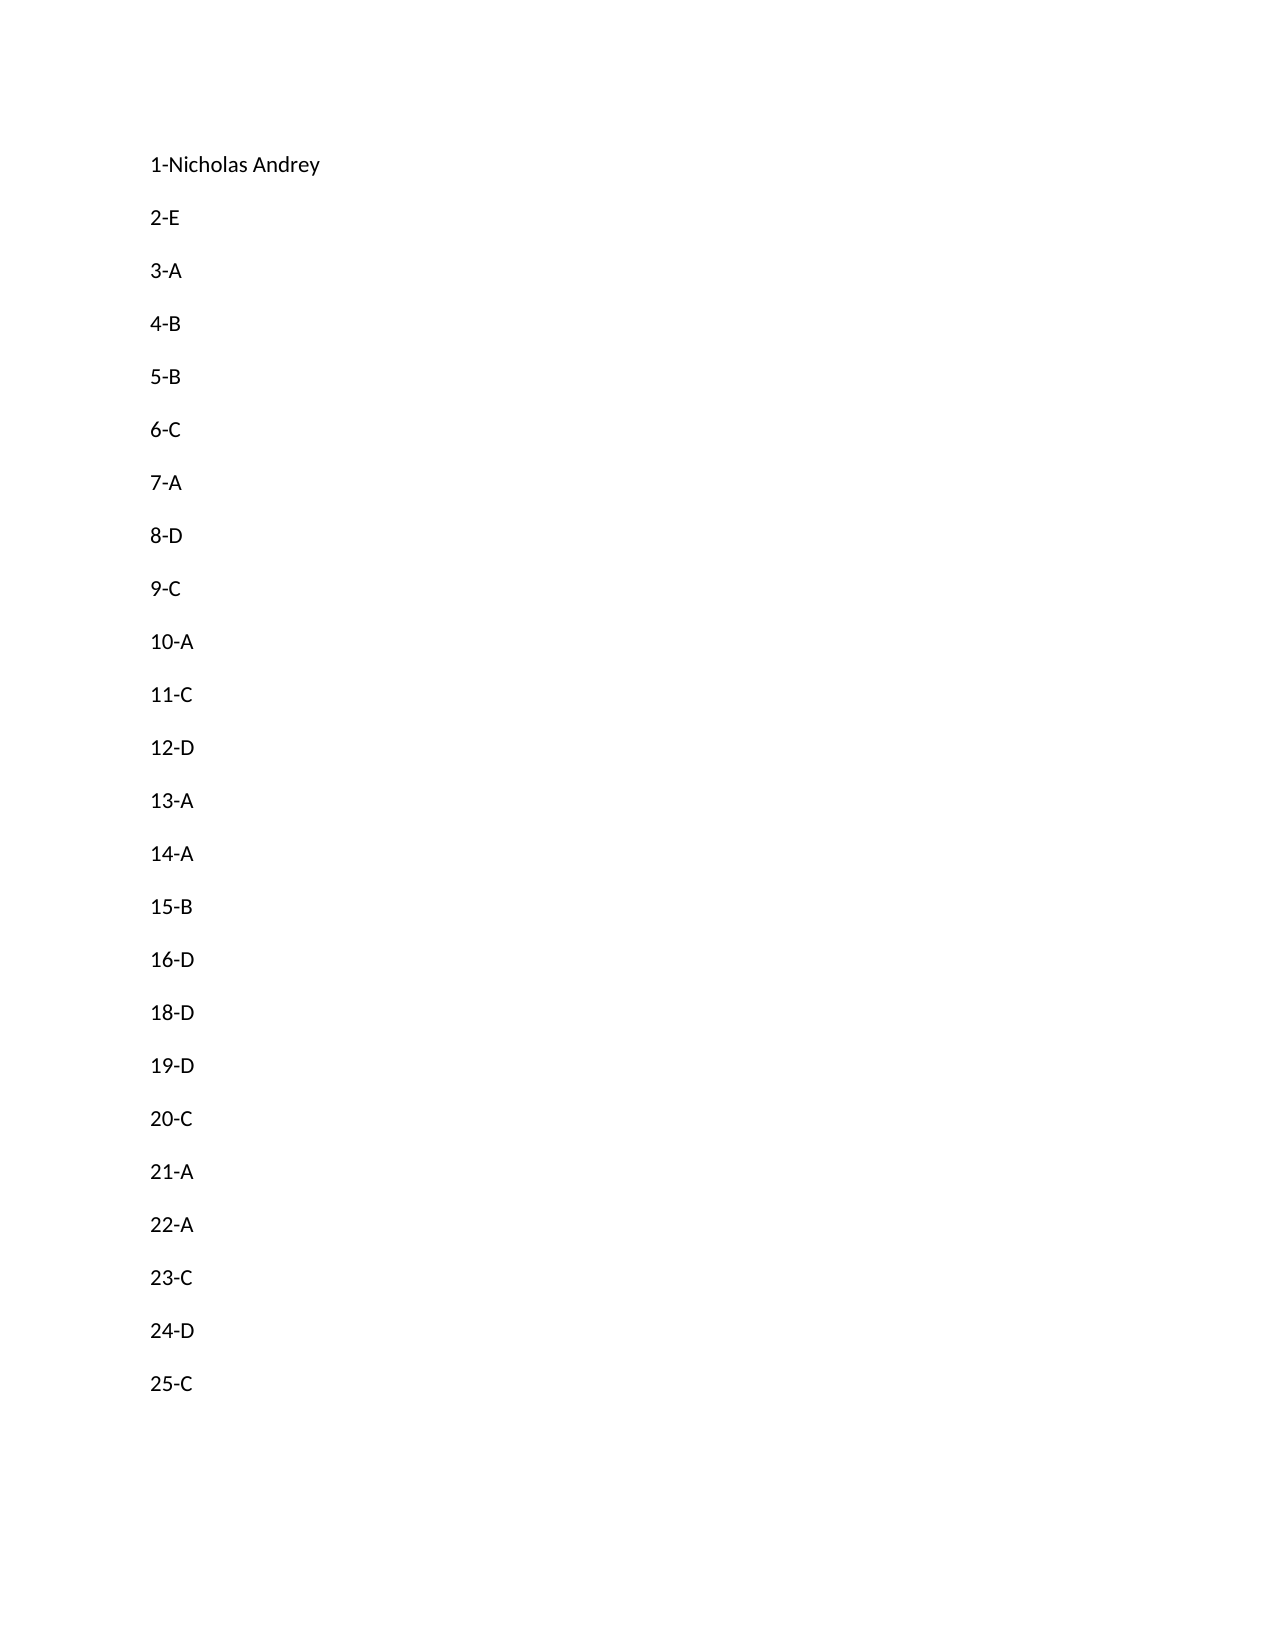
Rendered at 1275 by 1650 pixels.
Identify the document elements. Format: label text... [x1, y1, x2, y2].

text 16-D [150, 945, 1125, 973]
text 14-A [150, 839, 1125, 867]
text 6-C [150, 415, 1125, 443]
text 7-A [150, 468, 1125, 496]
text 21-A [150, 1157, 1125, 1185]
text 9-C [150, 574, 1125, 602]
text 10-A [150, 627, 1125, 655]
text 2-E [150, 203, 1125, 231]
text 8-D [150, 521, 1125, 549]
text 15-B [150, 892, 1125, 920]
text 5-B [150, 362, 1125, 390]
text 23-C [150, 1263, 1125, 1291]
text 4-B [150, 309, 1125, 337]
text 11-C [150, 680, 1125, 708]
text 13-A [150, 786, 1125, 814]
text 24-D [150, 1316, 1125, 1344]
text 1-Nicholas Andrey [150, 150, 1125, 178]
text 22-A [150, 1210, 1125, 1238]
text 18-D [150, 998, 1125, 1026]
text 19-D [150, 1051, 1125, 1079]
text 12-D [150, 733, 1125, 761]
text 25-C [150, 1369, 1125, 1397]
text 20-C [150, 1104, 1125, 1132]
text 3-A [150, 256, 1125, 284]
